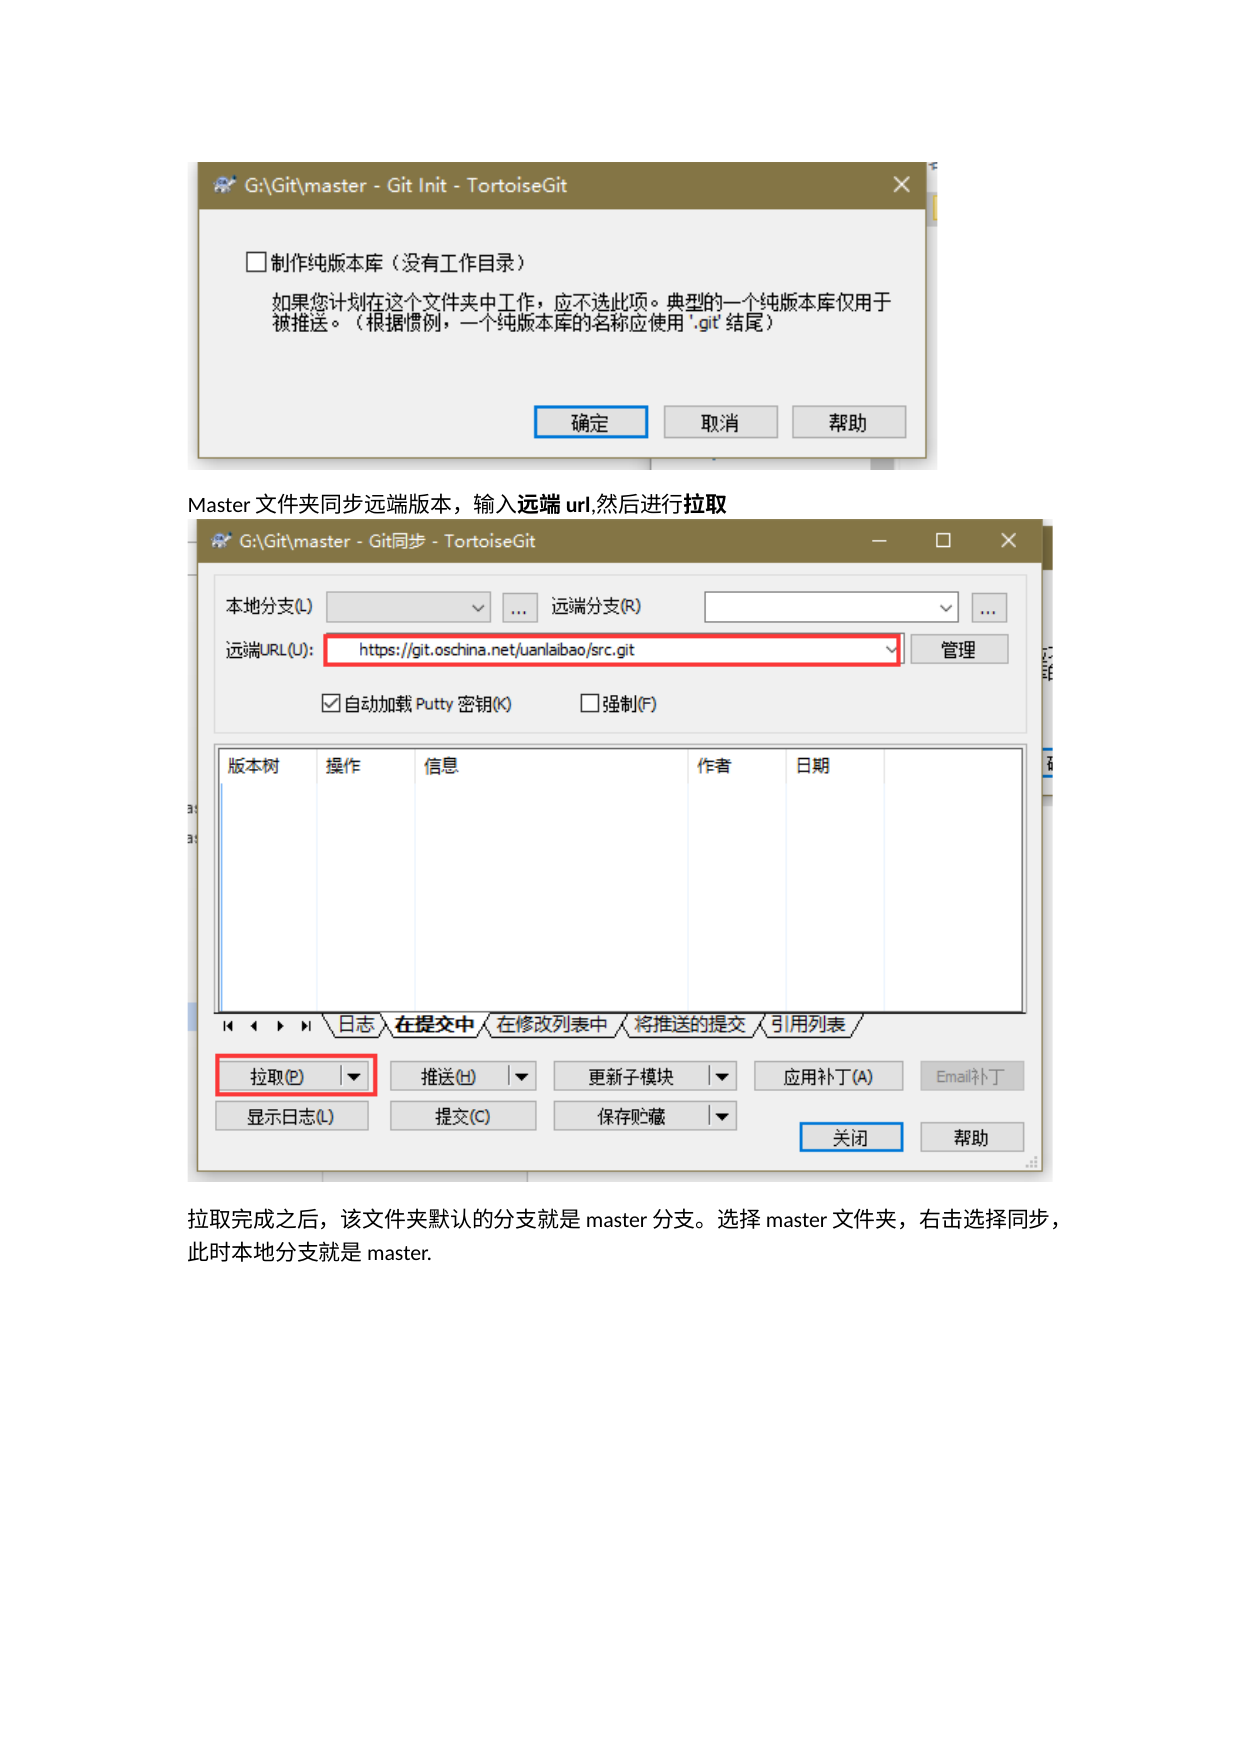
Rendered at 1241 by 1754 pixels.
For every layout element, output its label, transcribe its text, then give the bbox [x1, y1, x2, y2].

picture [187, 162, 938, 470]
text 此时本地分支就是master. [187, 1234, 1053, 1267]
picture [187, 519, 1053, 1182]
text Master文件夹同步远端版本，输入远端url,然后进行拉取 [187, 487, 1053, 519]
text 拉取完成之后，该文件夹默认的分支就是master分支。选择master文件夹，右击选择同步， [187, 1202, 1053, 1234]
